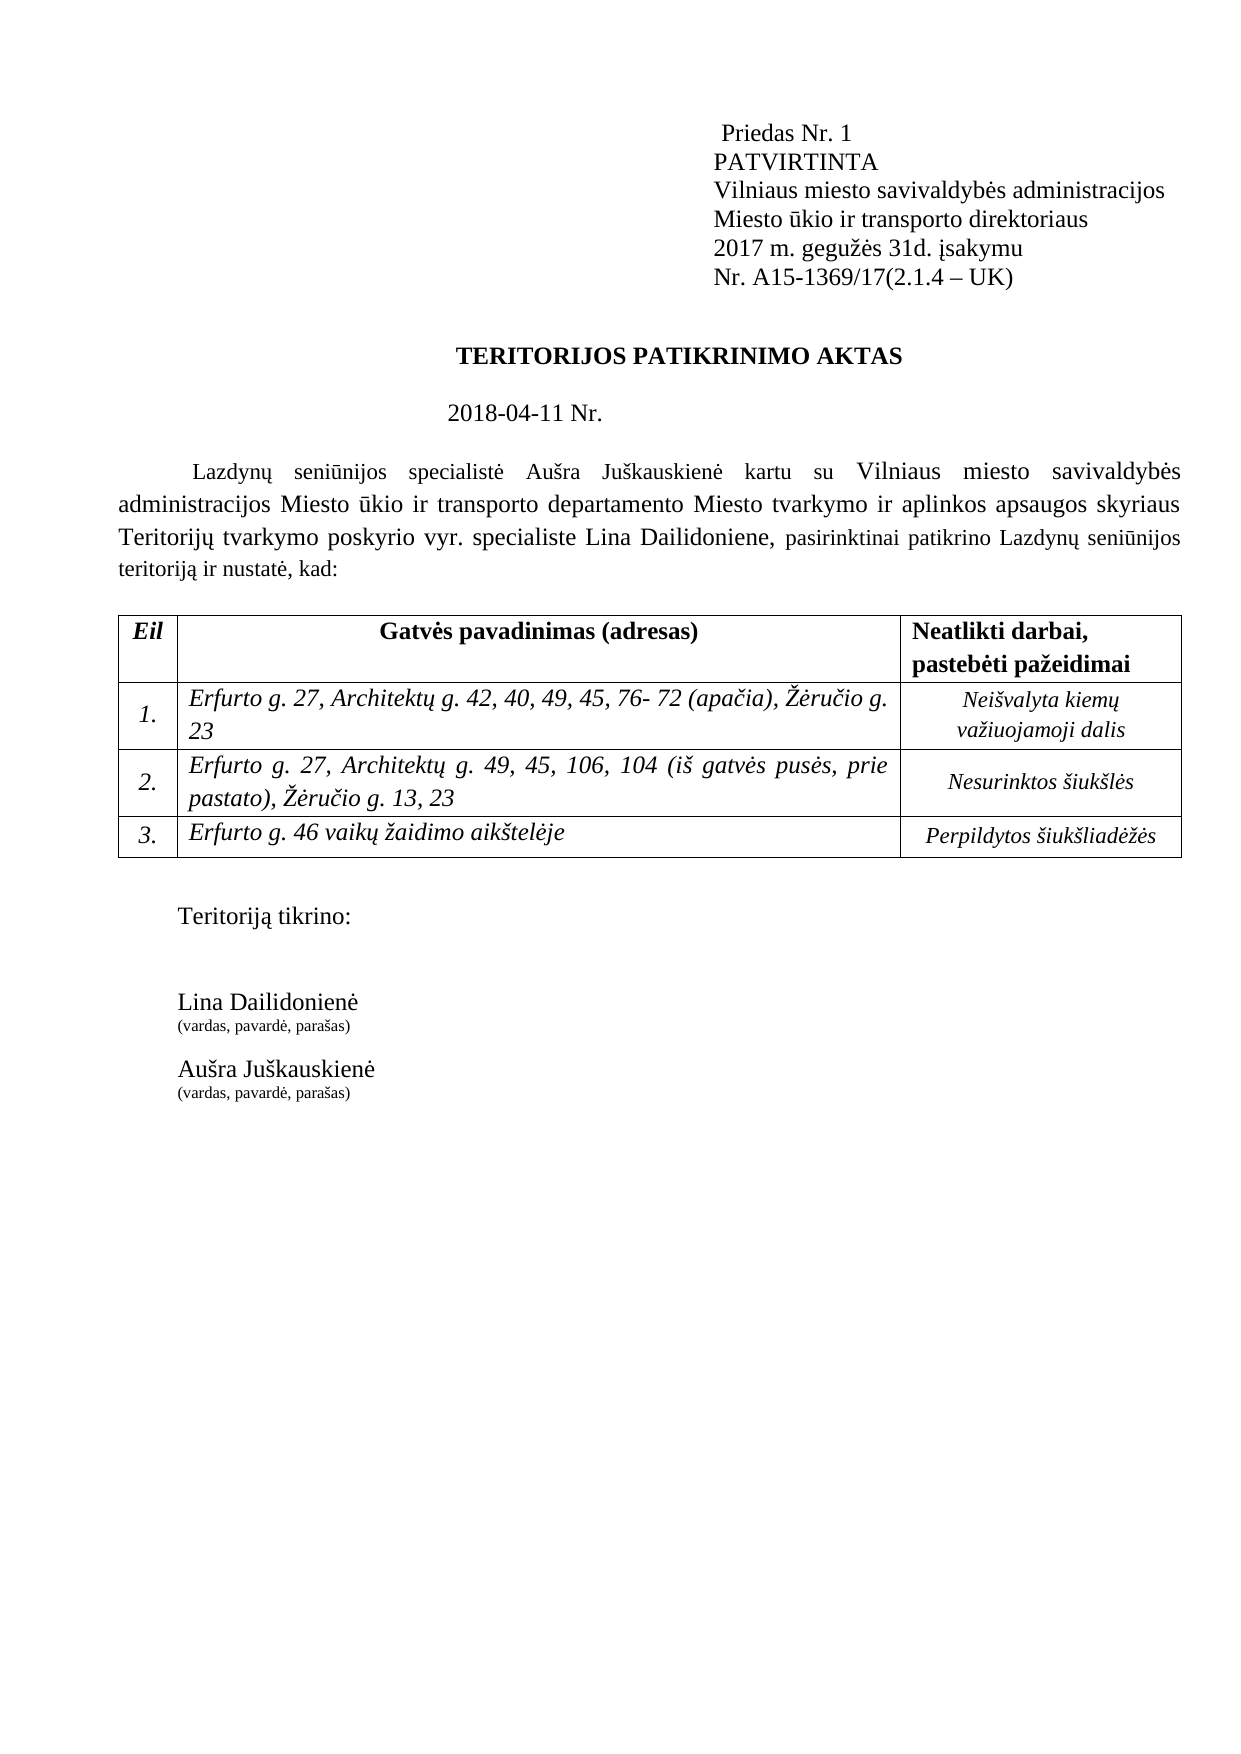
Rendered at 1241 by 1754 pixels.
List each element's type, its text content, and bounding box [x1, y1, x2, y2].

table_cell 2. [119, 750, 177, 816]
text TERITORIJOS PATIKRINIMO AKTAS [177, 341, 1181, 370]
table_cell Erfurto g. 27, Architektų g. 42, 40, 49, 45, 76- 72 (apačia), Žėručio g. 23 [178, 683, 900, 749]
text Aušra Juškauskienė [177, 1054, 1181, 1083]
table_cell Nesurinktos šiukšlės [901, 750, 1181, 816]
table_cell 3. [119, 817, 177, 857]
text Lazdynų seniūnijos specialistė Aušra Juškauskienė kartu su Vilniaus miesto savivaldybės administracijos Miesto ūkio ir transporto departamento Miesto tvarkymo ir aplinkos apsaugos skyriaus Teritorijų tvarkymo poskyrio vyr. specialiste Lina Dailidoniene, pasirinktinai patikrino Lazdynų seniūnijos teritoriją ir nustatė, kad: [118, 456, 1181, 581]
table_cell 1. [119, 683, 177, 749]
table_header PATVIRTINTA [702, 147, 1181, 176]
table_cell Erfurto g. 46 vaikų žaidimo aikštelėje [178, 817, 900, 857]
text (vardas, pavardė, parašas) [177, 1016, 1181, 1035]
text (vardas, pavardė, parašas) [177, 1083, 1181, 1102]
table_cell 2017 m. gegužės 31d. įsakymu [702, 233, 1181, 262]
text Priedas Nr. 1 [177, 118, 1181, 147]
table_header Eil [119, 616, 177, 682]
text Teritoriją tikrino: [177, 901, 1181, 929]
table_cell Nr. A15-1369/17(2.1.4 – UK) [702, 262, 1181, 291]
table_header Neatlikti darbai, pastebėti pažeidimai [901, 616, 1181, 682]
table_cell Perpildytos šiukšliadėžės [901, 817, 1181, 857]
text 2018-04-11 Nr. [312, 398, 1181, 427]
table_cell Neišvalyta kiemų važiuojamoji dalis [901, 683, 1181, 749]
table_header Gatvės pavadinimas (adresas) [178, 616, 900, 682]
table_cell Vilniaus miesto savivaldybės administracijos Miesto ūkio ir transporto direktoriaus [702, 176, 1181, 233]
table_cell Erfurto g. 27, Architektų g. 49, 45, 106, 104 (iš gatvės pusės, prie pastato), Žėručio g. 13, 23 [178, 750, 900, 816]
text Lina Dailidonienė [177, 987, 1181, 1016]
